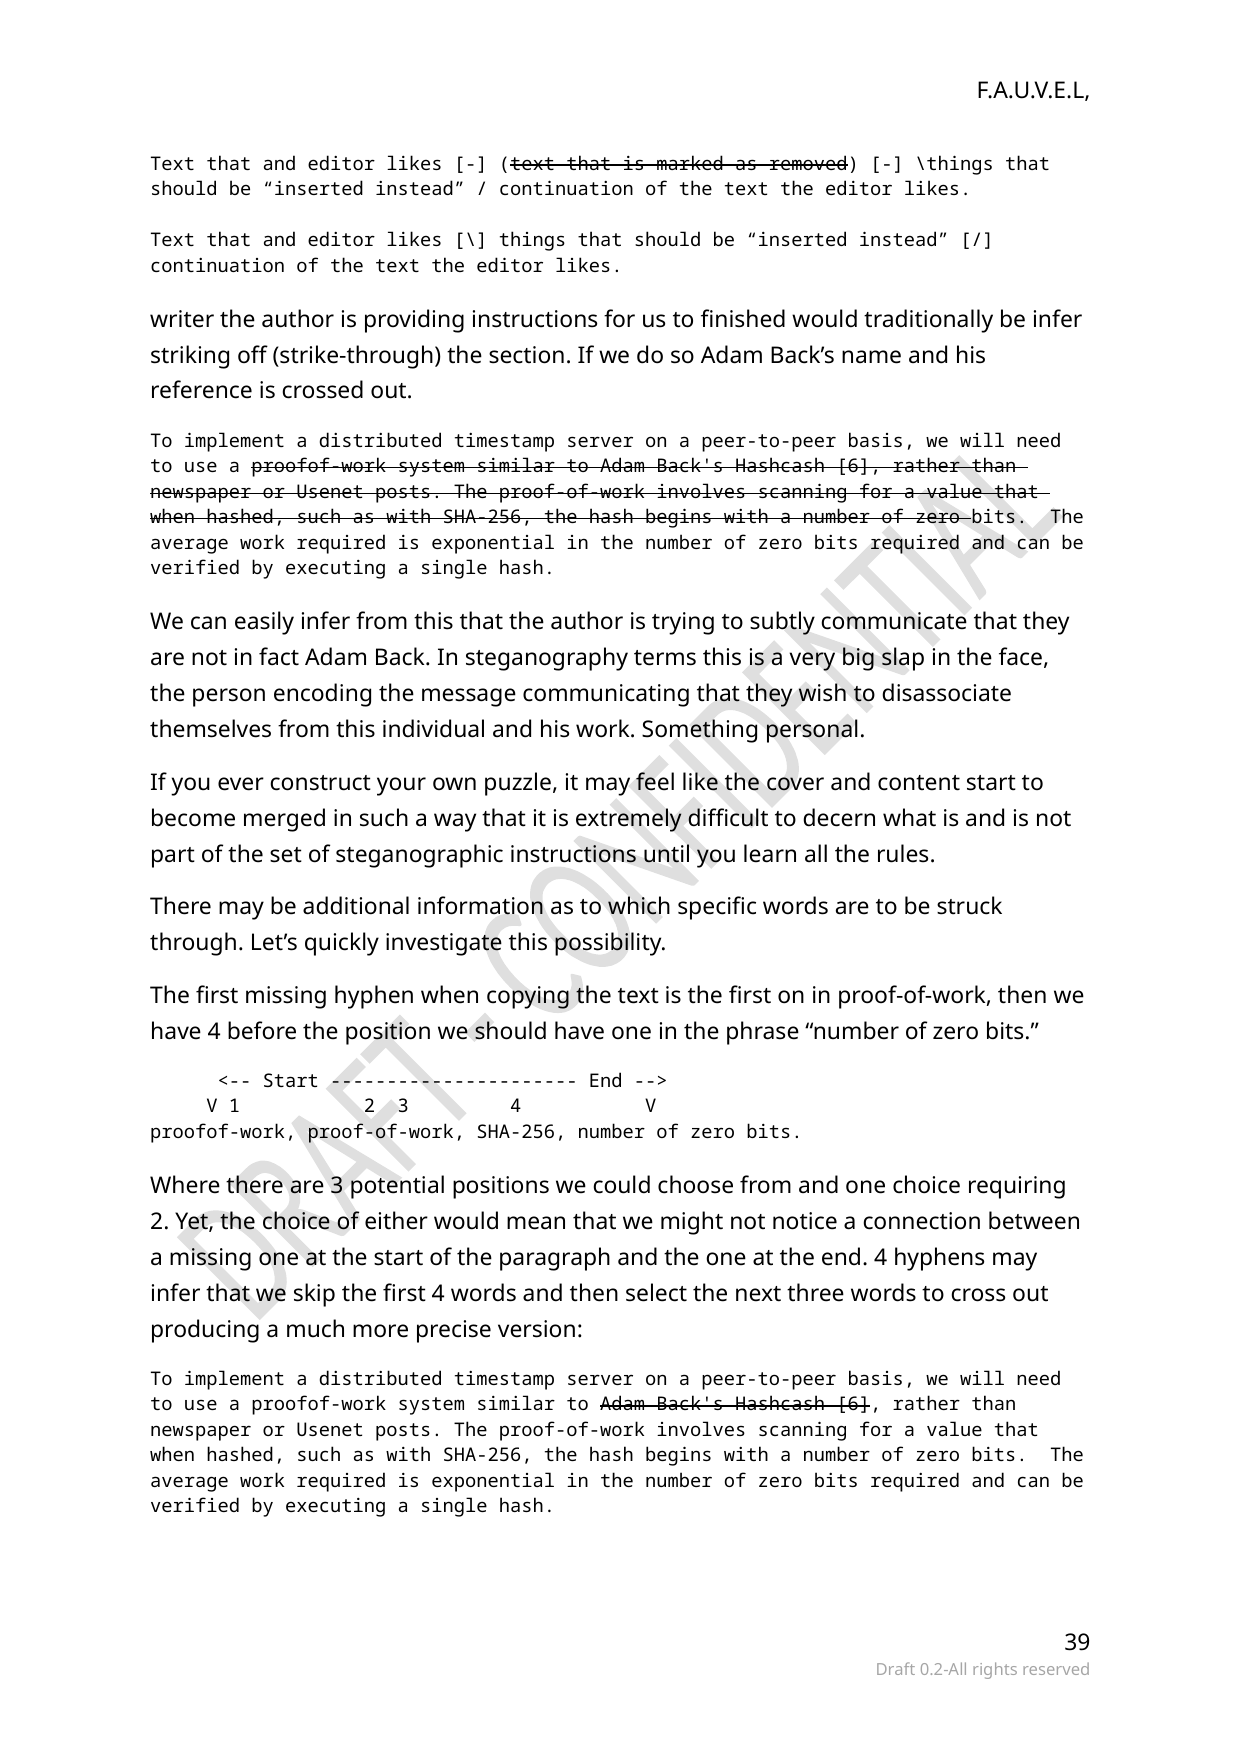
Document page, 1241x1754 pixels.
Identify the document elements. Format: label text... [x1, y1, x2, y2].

text Text that and editor likes [\] things that should be “inserted instead” [/] continuation of the text the editor likes. [150, 227, 1090, 278]
text The first missing hyphen when copying the text is the first on in proof-of-work, then we have 4 before the position we should have one in the phrase “number of zero bits.” [150, 979, 1090, 1046]
text We can easily infer from this that the author is trying to subtly communicate that they are not in fact Adam Back. In steganography terms this is a very big slap in the face, the person encoding the message communicating that they wish to disassociate themselves from this individual and his work. Something personal. [150, 605, 1090, 744]
text proofof-work, proof-of-work, SHA-256, number of zero bits. [150, 1118, 1090, 1144]
text Where there are 3 potential positions we could choose from and one choice requiring 2. Yet, the choice of either would mean that we might not notice a connection between a missing one at the start of the paragraph and the one at the end. 4 hyphens may infer that we skip the first 4 words and then select the next three words to cross out producing a much more precise version: [150, 1169, 1090, 1344]
text V 1 2 3 4 V [150, 1093, 1090, 1118]
text There may be additional information as to which specific words are to be struck through. Let’s quickly investigate this possibility. [150, 890, 1090, 957]
text writer the author is providing instructions for us to finished would traditionally be infer striking off (strike-through) the section. If we do so Adam Back’s name and his reference is crossed out. [150, 303, 1090, 406]
text <-- Start ---------------------- End --> [150, 1067, 1090, 1093]
text Text that and editor likes [-] (text that is marked as removed) [-] \things that should be “inserted instead” / continuation of the text the editor likes. [150, 150, 1090, 201]
text If you ever construct your own puzzle, it may feel like the cover and content start to become merged in such a way that it is extremely difficult to decern what is and is not part of the set of steganographic instructions until you learn all the rules. [150, 766, 1090, 869]
